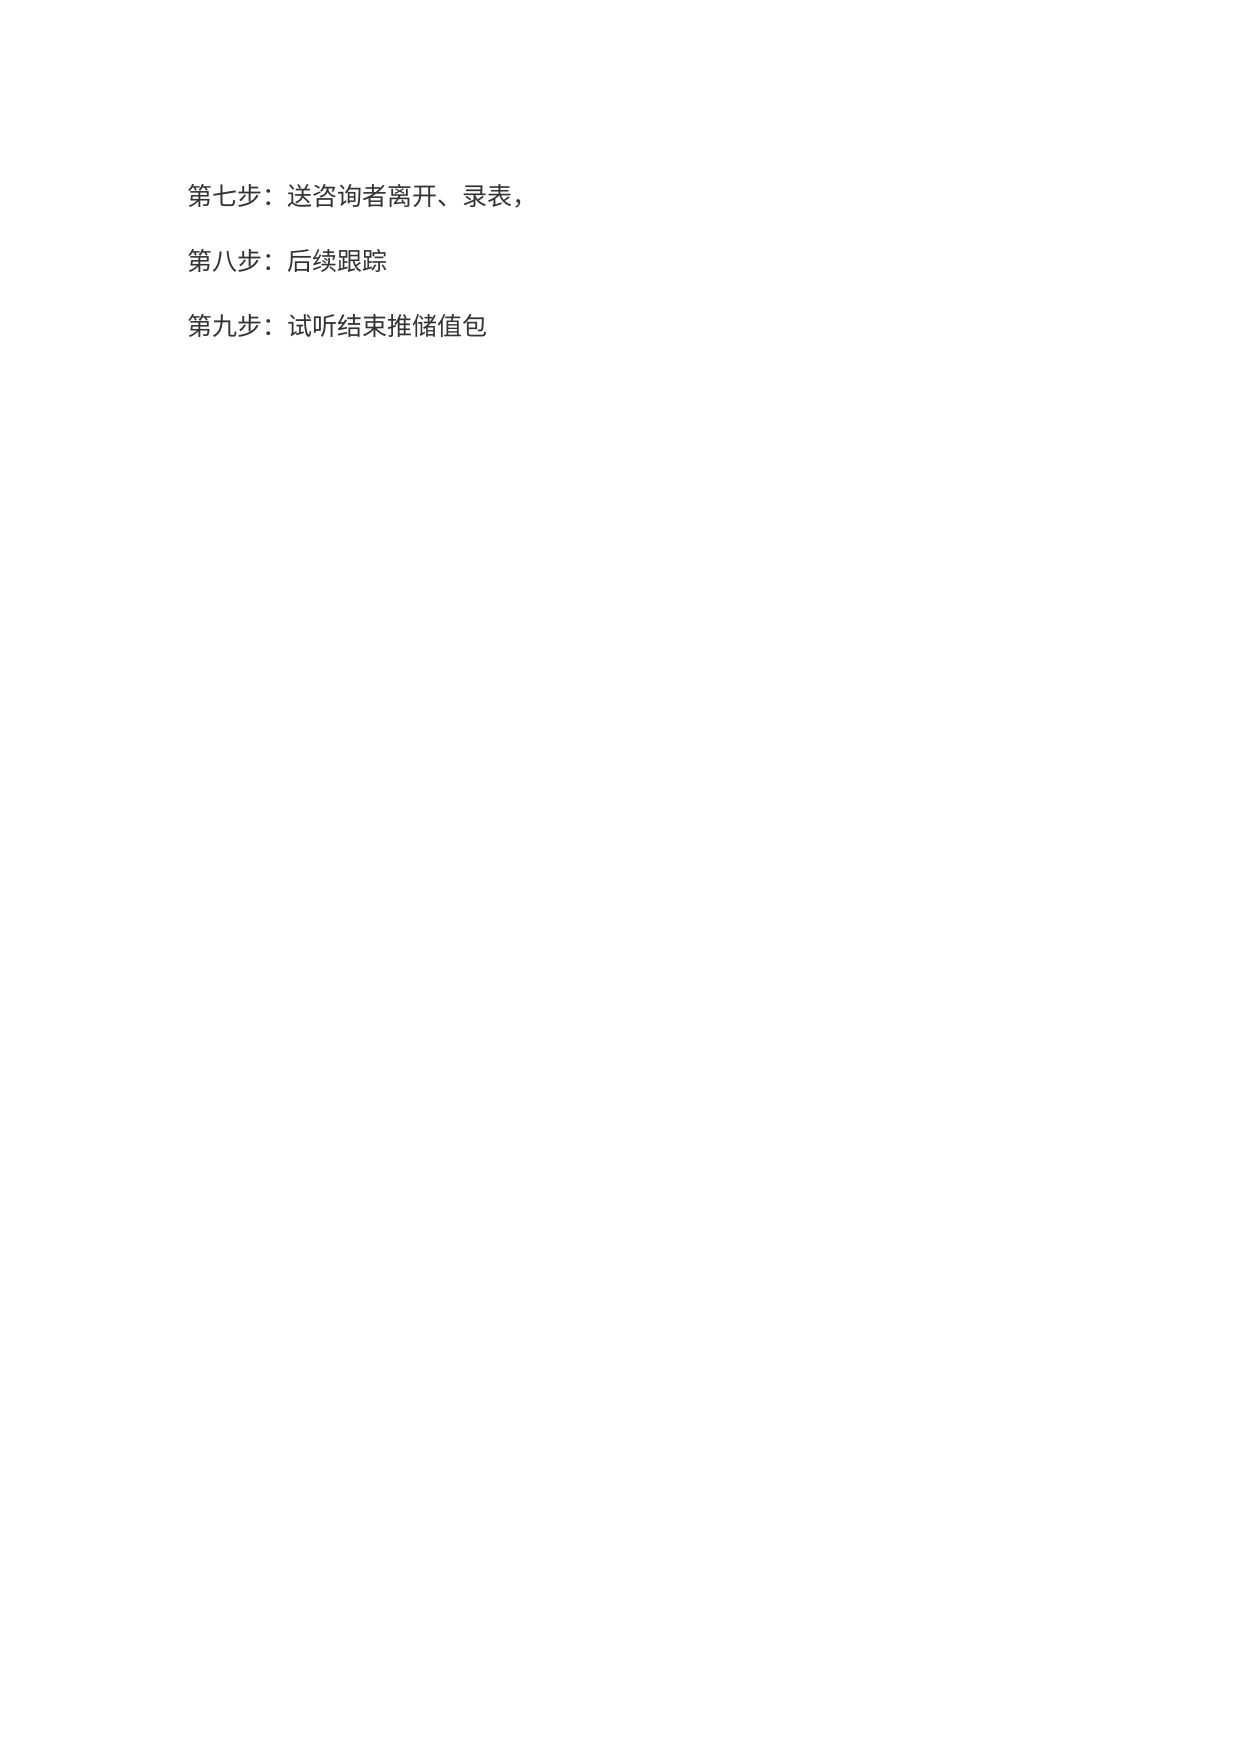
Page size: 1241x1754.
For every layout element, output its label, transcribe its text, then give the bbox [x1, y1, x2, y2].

text 第七步：送咨询者离开、录表， [187, 162, 1053, 227]
text 第八步：后续跟踪 [187, 227, 1053, 292]
text 第九步：试听结束推储值包 [187, 292, 1053, 357]
